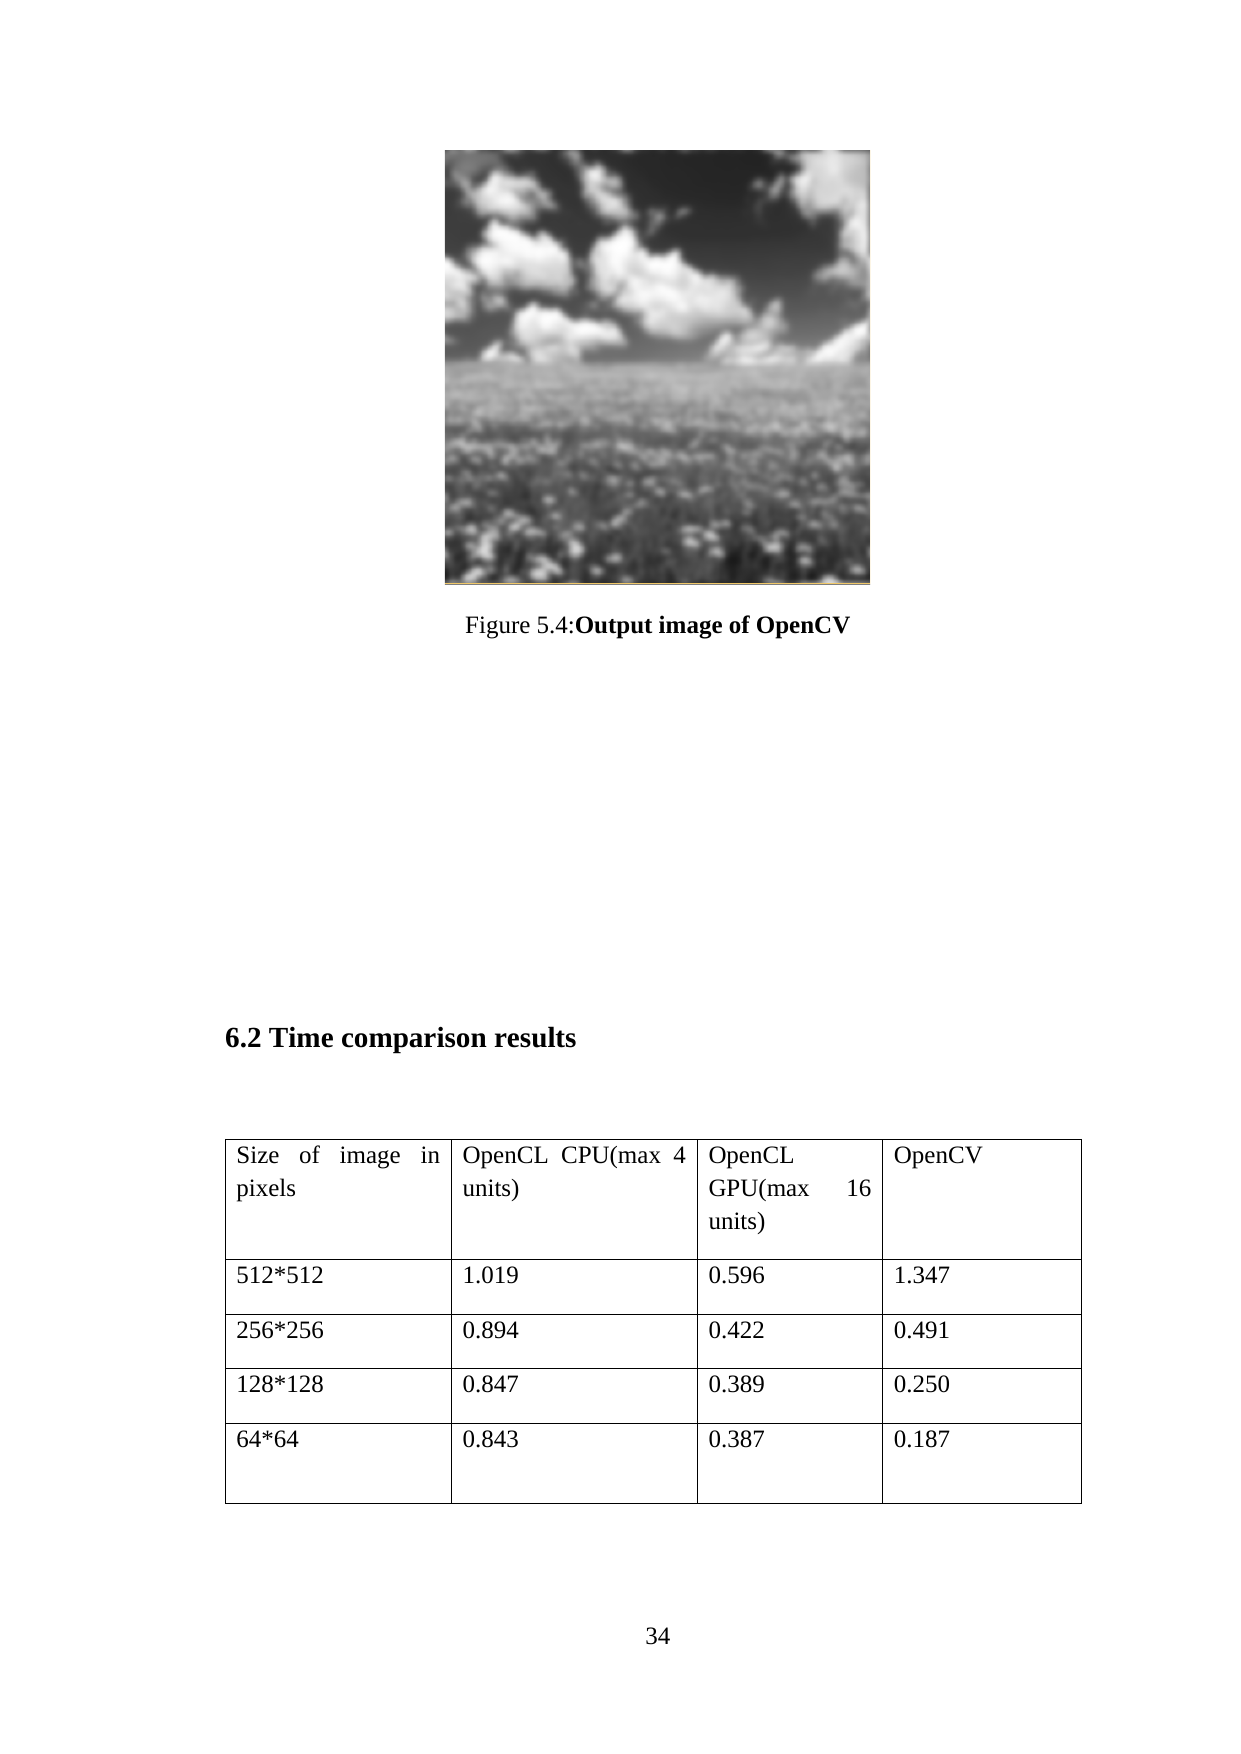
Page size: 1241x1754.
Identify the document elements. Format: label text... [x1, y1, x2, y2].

table_cell 0.596 [698, 1260, 882, 1314]
table_cell 0.491 [883, 1315, 1081, 1368]
table_cell 0.894 [452, 1315, 697, 1368]
table_header Size of image in pixels [226, 1140, 451, 1259]
table_cell 0.843 [452, 1424, 697, 1503]
table_cell 0.389 [698, 1369, 882, 1423]
table_cell 1.019 [452, 1260, 697, 1314]
table_header OpenCL CPU(max 4 units) [452, 1140, 697, 1259]
table_cell 256*256 [226, 1315, 451, 1368]
table_cell 1.347 [883, 1260, 1081, 1314]
table_cell 0.250 [883, 1369, 1081, 1423]
picture [444, 150, 871, 585]
table_cell 512*512 [226, 1260, 451, 1314]
table_cell 0.847 [452, 1369, 697, 1423]
table_header OpenCV [883, 1140, 1081, 1259]
text 6.2 Time comparison results [225, 1020, 1090, 1053]
table_cell 64*64 [226, 1424, 451, 1503]
table_cell 128*128 [226, 1369, 451, 1423]
text Figure 5.4:Output image of OpenCV [225, 610, 1090, 638]
table_header OpenCL GPU(max 16 units) [698, 1140, 882, 1259]
table_cell 0.187 [883, 1424, 1081, 1503]
table_cell 0.422 [698, 1315, 882, 1368]
table_cell 0.387 [698, 1424, 882, 1503]
